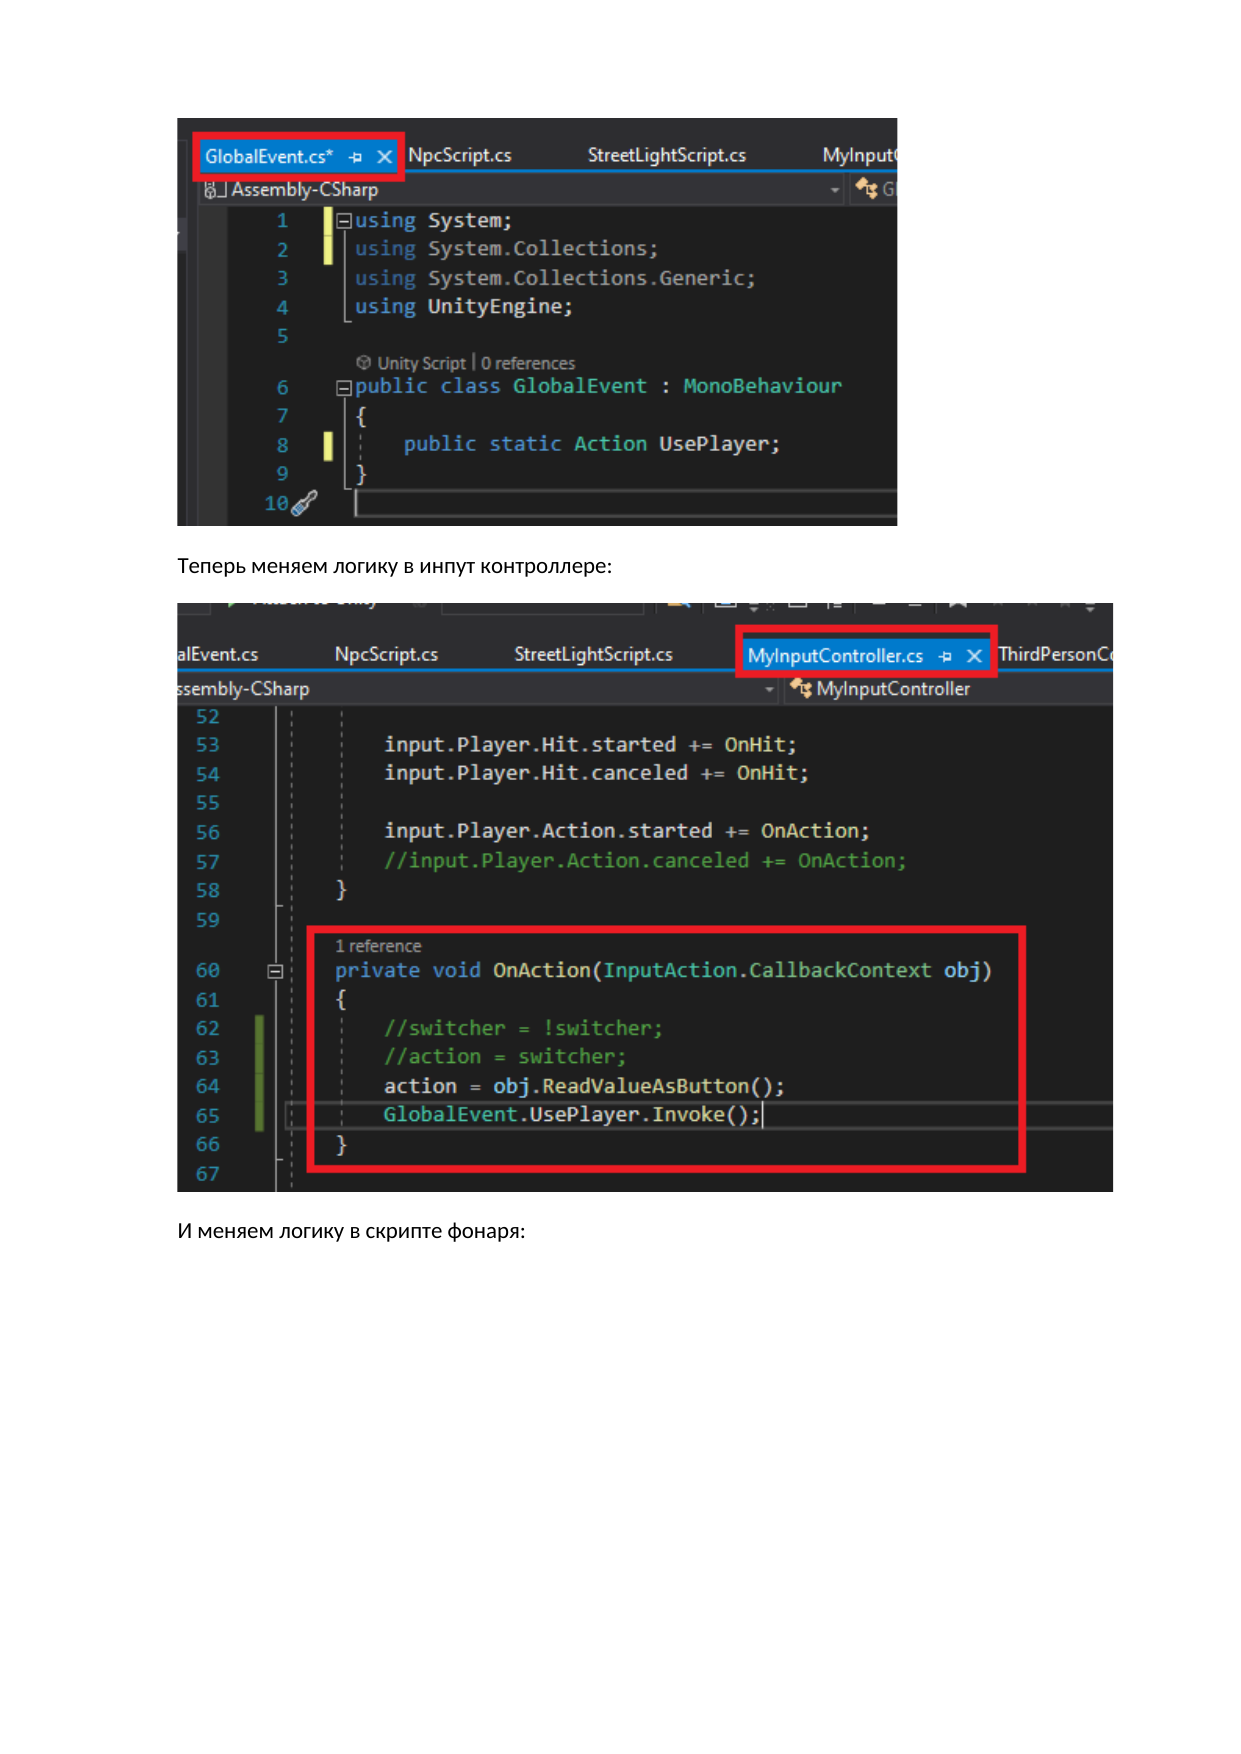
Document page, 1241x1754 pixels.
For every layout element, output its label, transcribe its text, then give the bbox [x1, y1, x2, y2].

picture [177, 603, 1114, 1192]
text Теперь меняем логику в инпут контроллере: [177, 551, 1152, 579]
picture [177, 118, 898, 526]
text И меняем логику в скрипте фонаря: [177, 1216, 1152, 1244]
